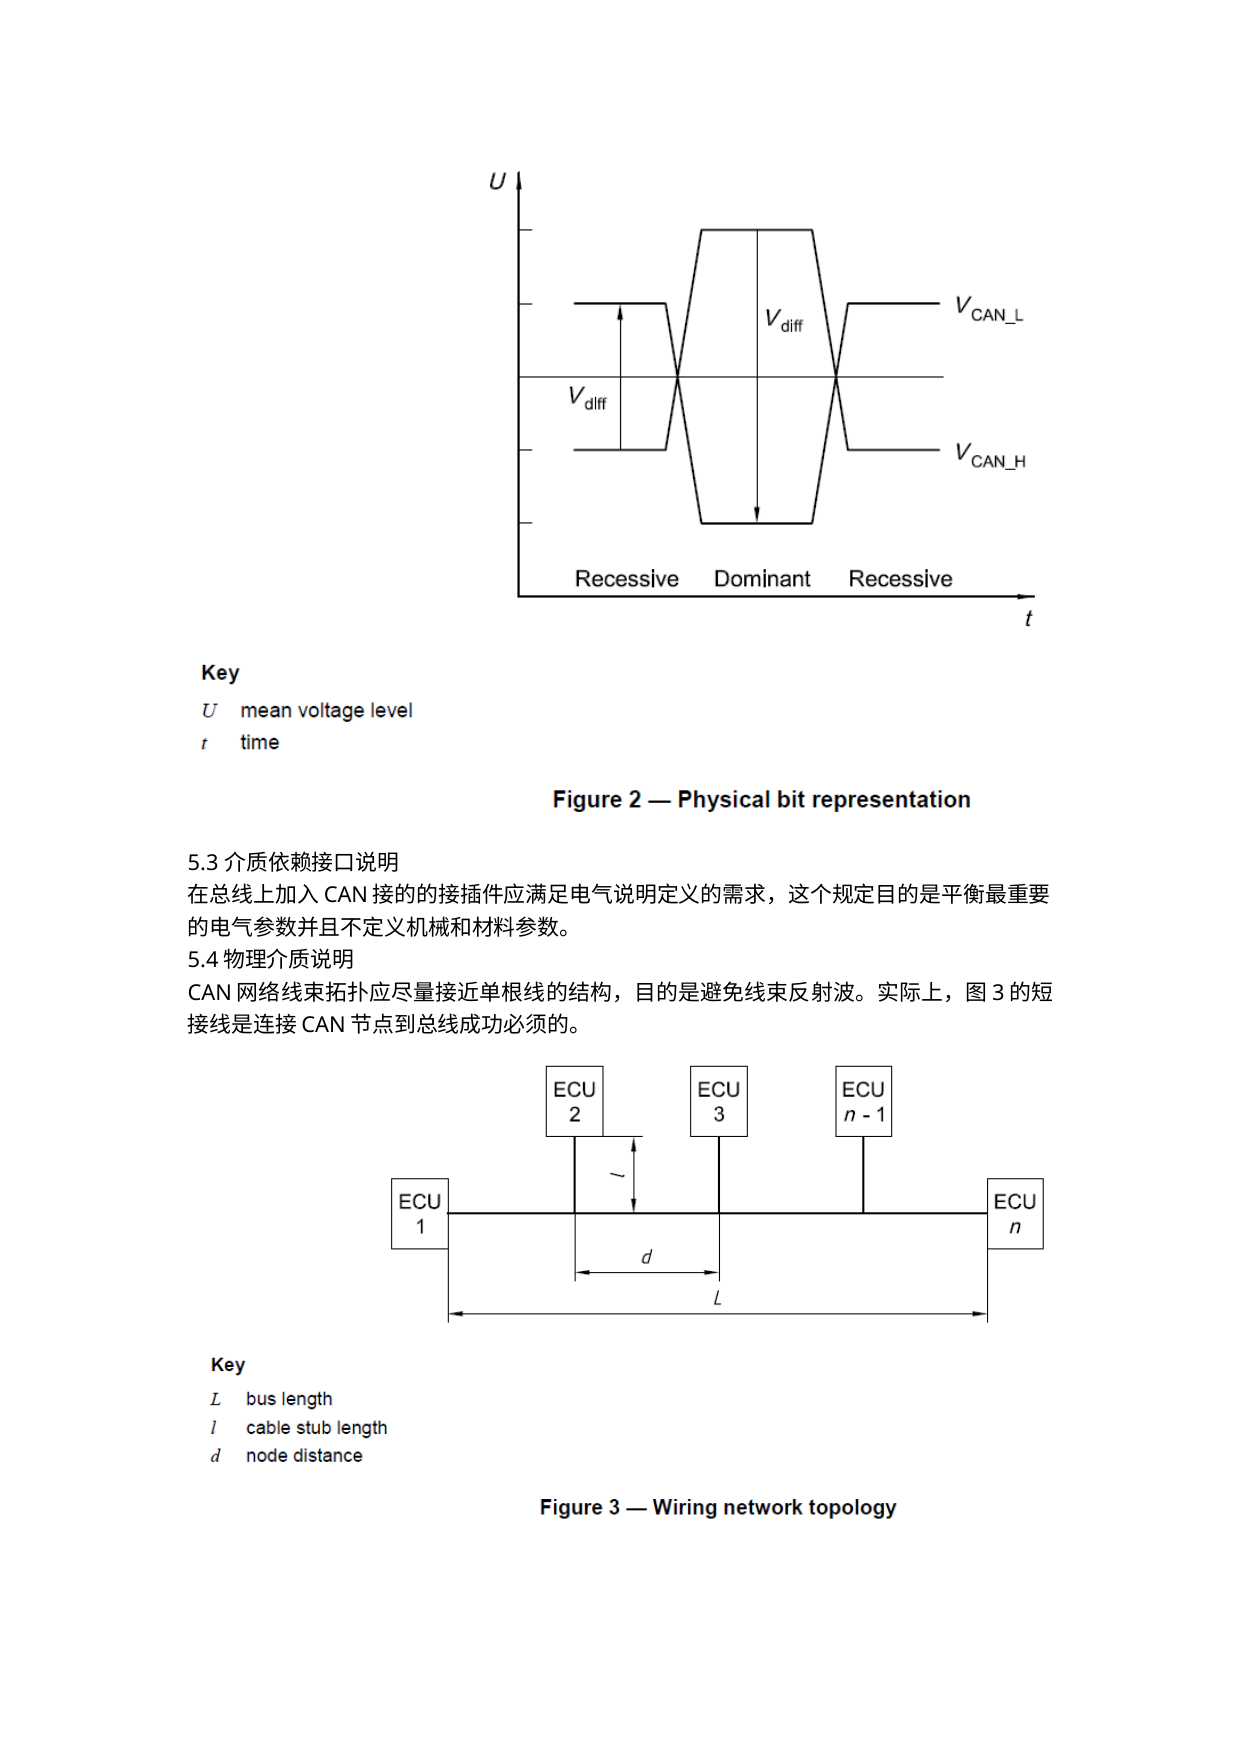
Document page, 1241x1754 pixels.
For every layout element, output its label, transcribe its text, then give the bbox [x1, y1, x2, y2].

text 5.4物理介质说明 [187, 942, 1053, 974]
text 5.3 介质依赖接口说明 [187, 844, 1053, 877]
picture [187, 1039, 1052, 1531]
text CAN网络线束拓扑应尽量接近单根线的结构，目的是避免线束反射波。实际上，图3的短接线是连接CAN节点到总线成功必须的。 [187, 974, 1053, 1039]
text 在总线上加入CAN接的的接插件应满足电气说明定义的需求，这个规定目的是平衡最重要的电气参数并且不定义机械和材料参数。 [187, 877, 1053, 942]
picture [187, 162, 1052, 820]
